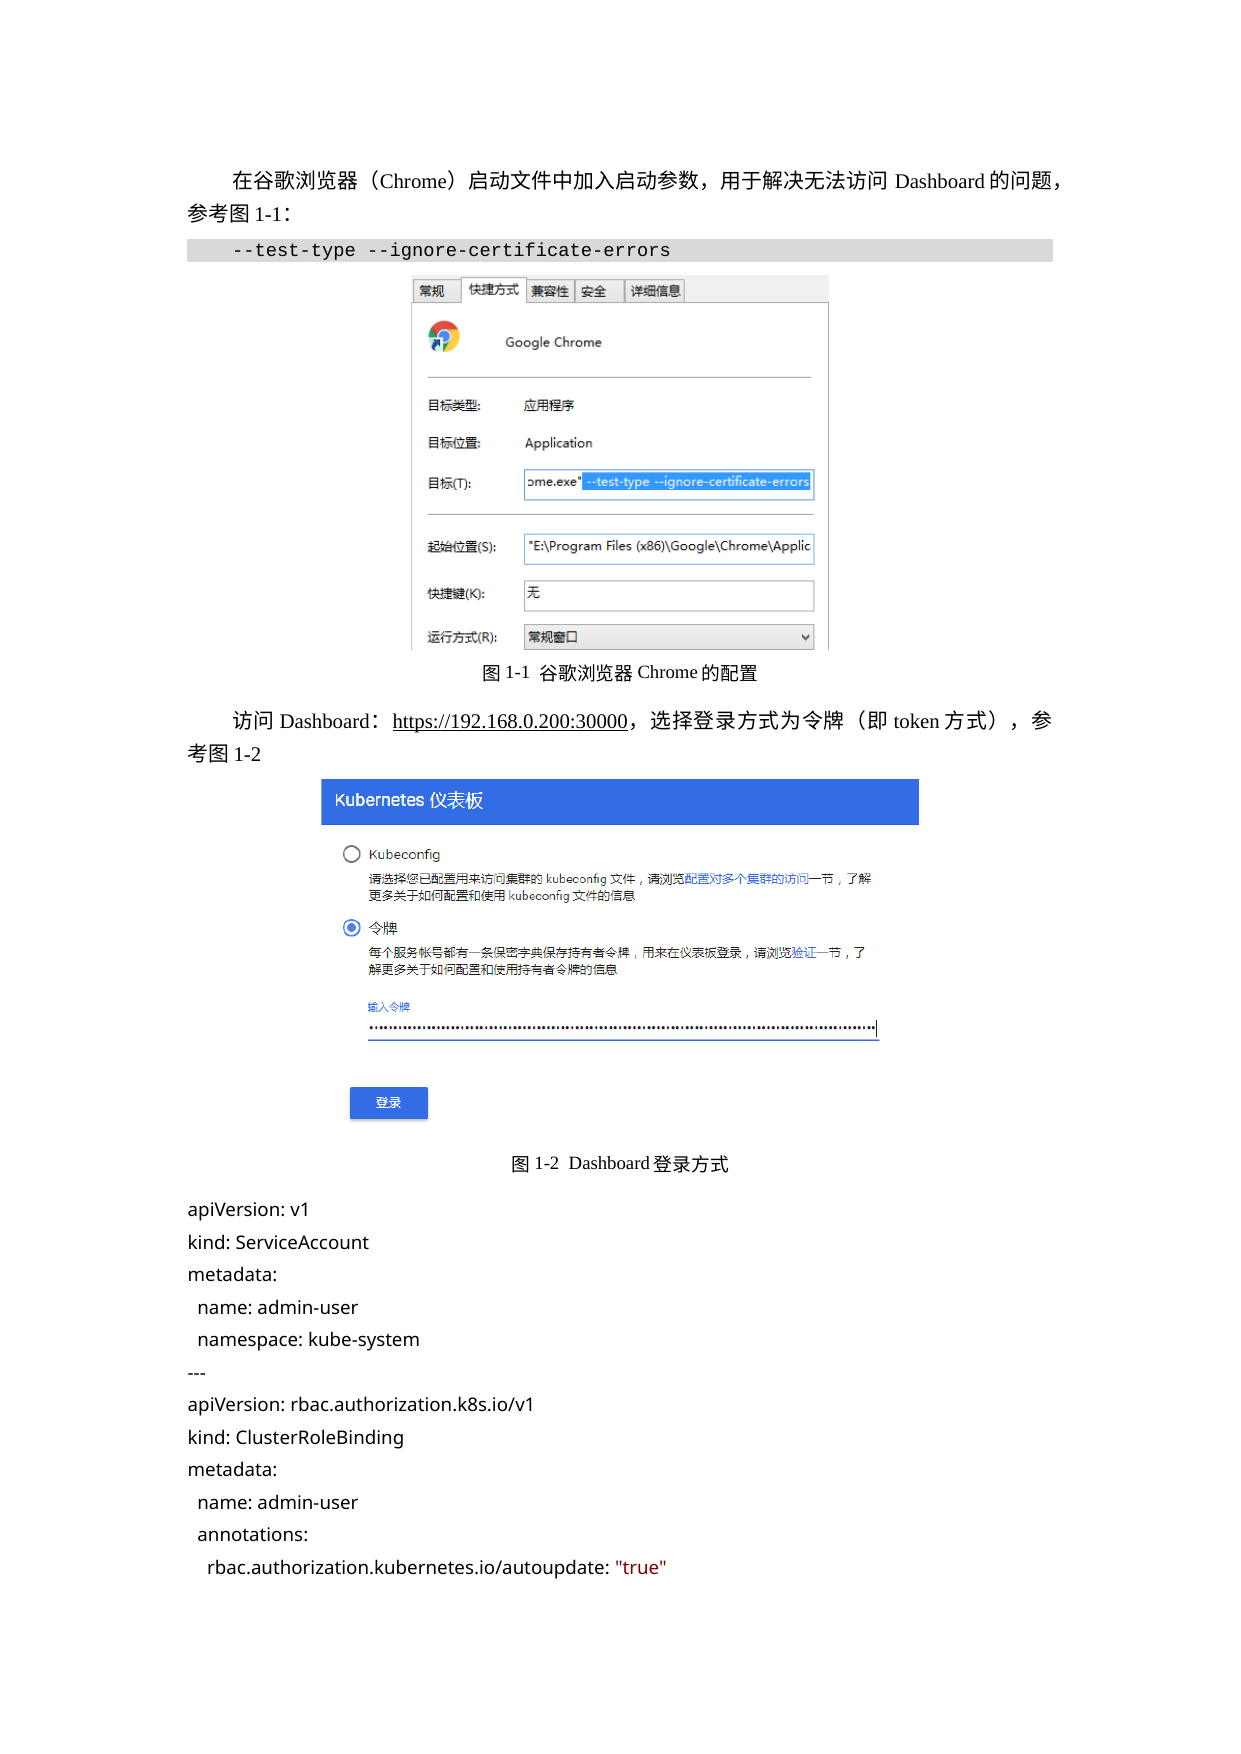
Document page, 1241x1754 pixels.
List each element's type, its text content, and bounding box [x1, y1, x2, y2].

text kind: ServiceAccount [187, 1226, 1053, 1258]
text apiVersion: v1 [187, 1193, 1053, 1226]
text --test-type --ignore-certificate-errors [187, 239, 1053, 262]
text rbac.authorization.kubernetes.io/autoupdate: "true" [187, 1551, 1053, 1583]
text name: admin-user [187, 1486, 1053, 1518]
text annotations: [187, 1518, 1053, 1551]
text metadata: [187, 1453, 1053, 1486]
text name: admin-user [187, 1291, 1053, 1323]
text 图1-1 谷歌浏览器 Chrome的配置 [187, 654, 1053, 685]
text kind: ClusterRoleBinding [187, 1421, 1053, 1453]
text namespace: kube-system [187, 1323, 1053, 1356]
text 图1-2 Dashboard登录方式 [187, 1145, 1053, 1177]
text metadata: [187, 1258, 1053, 1291]
text apiVersion: rbac.authorization.k8s.io/v1 [187, 1388, 1053, 1421]
text --- [187, 1356, 1053, 1388]
text 访问Dashboard：https://192.168.0.200:30000，选择登录方式为令牌（即token方式），参考图1-2 [187, 702, 1053, 767]
picture [321, 779, 919, 1142]
text 在谷歌浏览器（Chrome）启动文件中加入启动参数，用于解决无法访问Dashboard的问题，参考图1-1： [187, 162, 1053, 227]
picture [411, 275, 829, 650]
